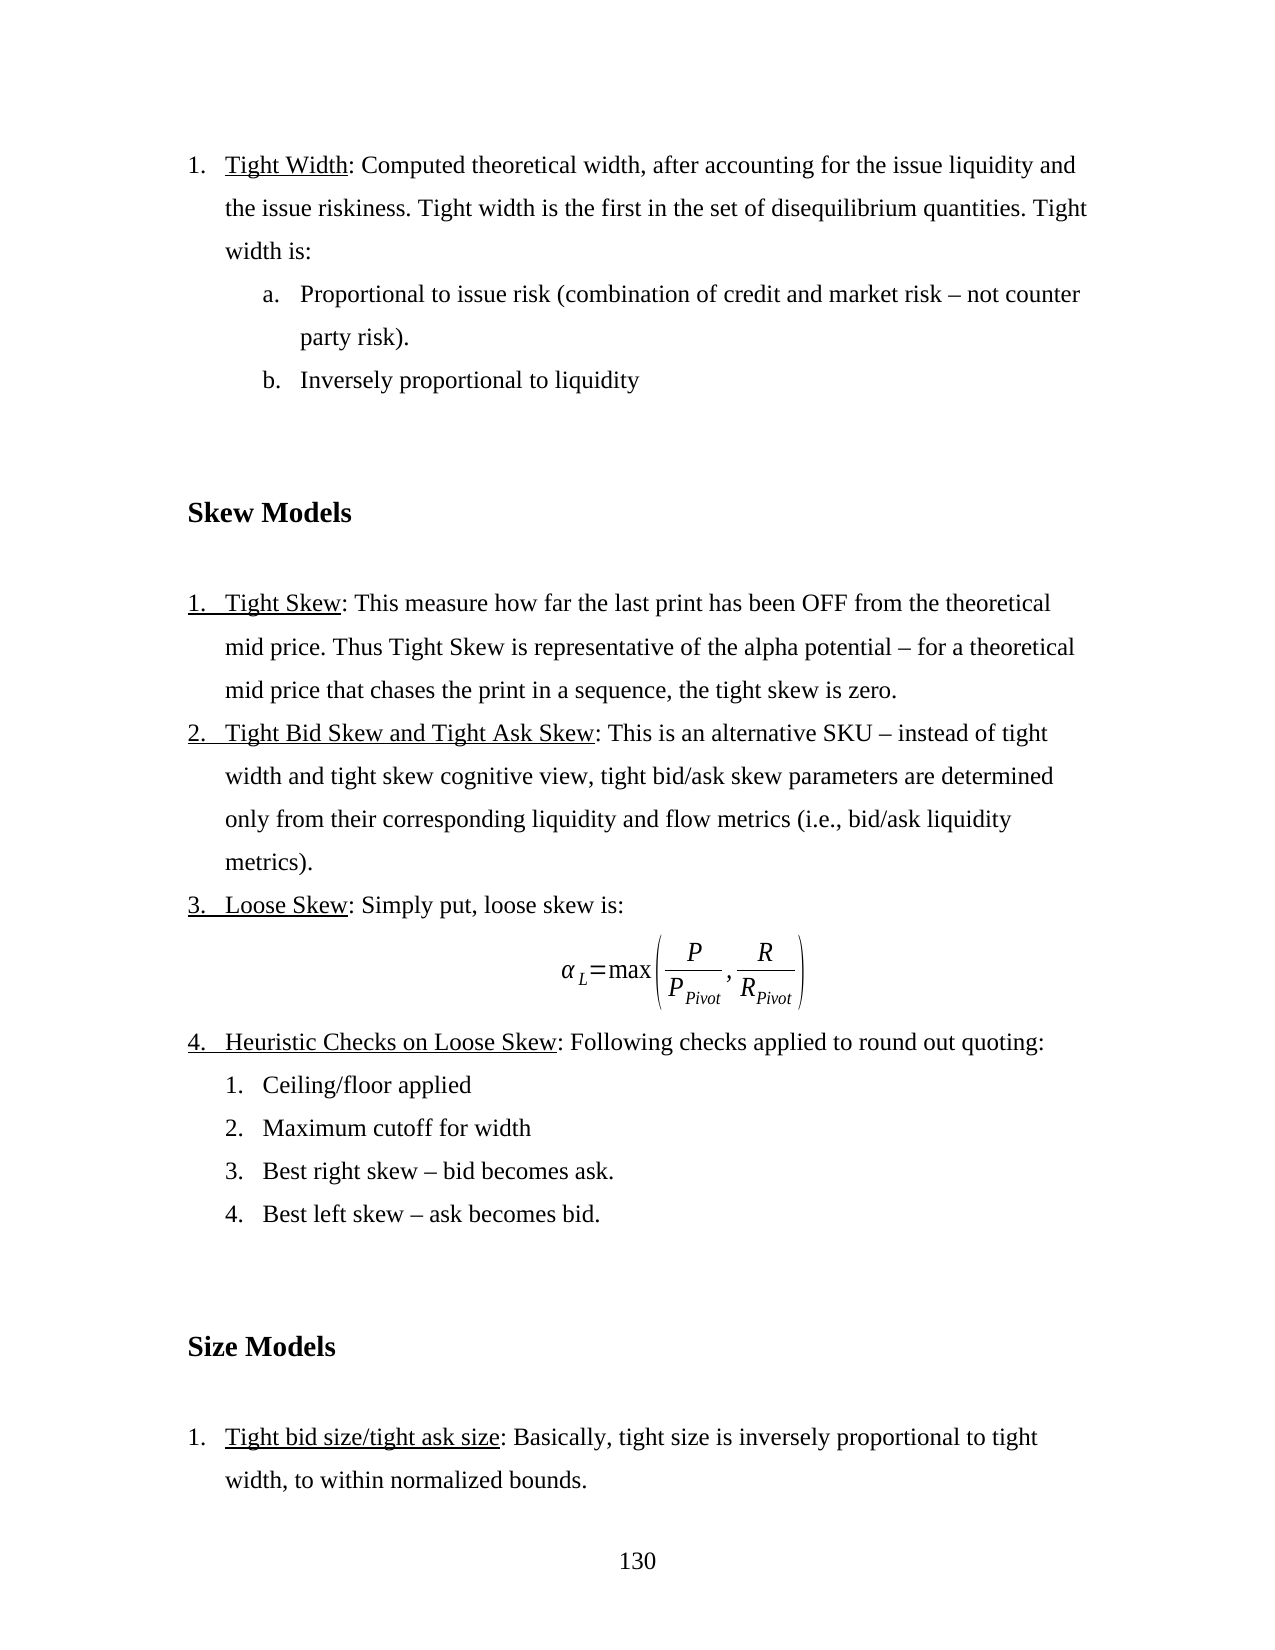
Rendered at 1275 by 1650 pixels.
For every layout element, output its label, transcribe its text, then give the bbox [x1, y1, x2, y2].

subtitle Size Models [187, 1329, 1087, 1362]
list Best right skew – bid becomes ask. [225, 1156, 1087, 1185]
list Tight Width: Computed theoretical width, after accounting for the issue liquidity and the issue riskiness. Tight width is the first in the set of disequilibrium quantities. Tight width is: [187, 150, 1087, 265]
list Maximum cutoff for width [225, 1113, 1087, 1142]
list Loose Skew: Simply put, loose skew is: [187, 890, 1087, 919]
list Inversely proportional to liquidity [262, 366, 1087, 394]
list Tight Bid Skew and Tight Ask Skew: This is an alternative SKU – instead of tight width and tight skew cognitive view, tight bid/ask skew parameters are determined only from their corresponding liquidity and flow metrics (i.e., bid/ask liquidity metrics). [187, 718, 1087, 876]
list Best left skew – ask becomes bid. [225, 1199, 1087, 1228]
list Proportional to issue risk (combination of credit and market risk – not counter party risk). [262, 279, 1087, 351]
subtitle Skew Models [187, 495, 1087, 528]
list Heuristic Checks on Loose Skew: Following checks applied to round out quoting: [187, 1027, 1087, 1056]
list Tight Skew: This measure how far the last print has been OFF from the theoretical mid price. Thus Tight Skew is representative of the alpha potential – for a theoretical mid price that chases the print in a sequence, the tight skew is zero. [187, 588, 1087, 703]
list Tight bid size/tight ask size: Basically, tight size is inversely proportional to tight width, to within normalized bounds. [187, 1422, 1087, 1494]
list Ceiling/floor applied [225, 1070, 1087, 1099]
